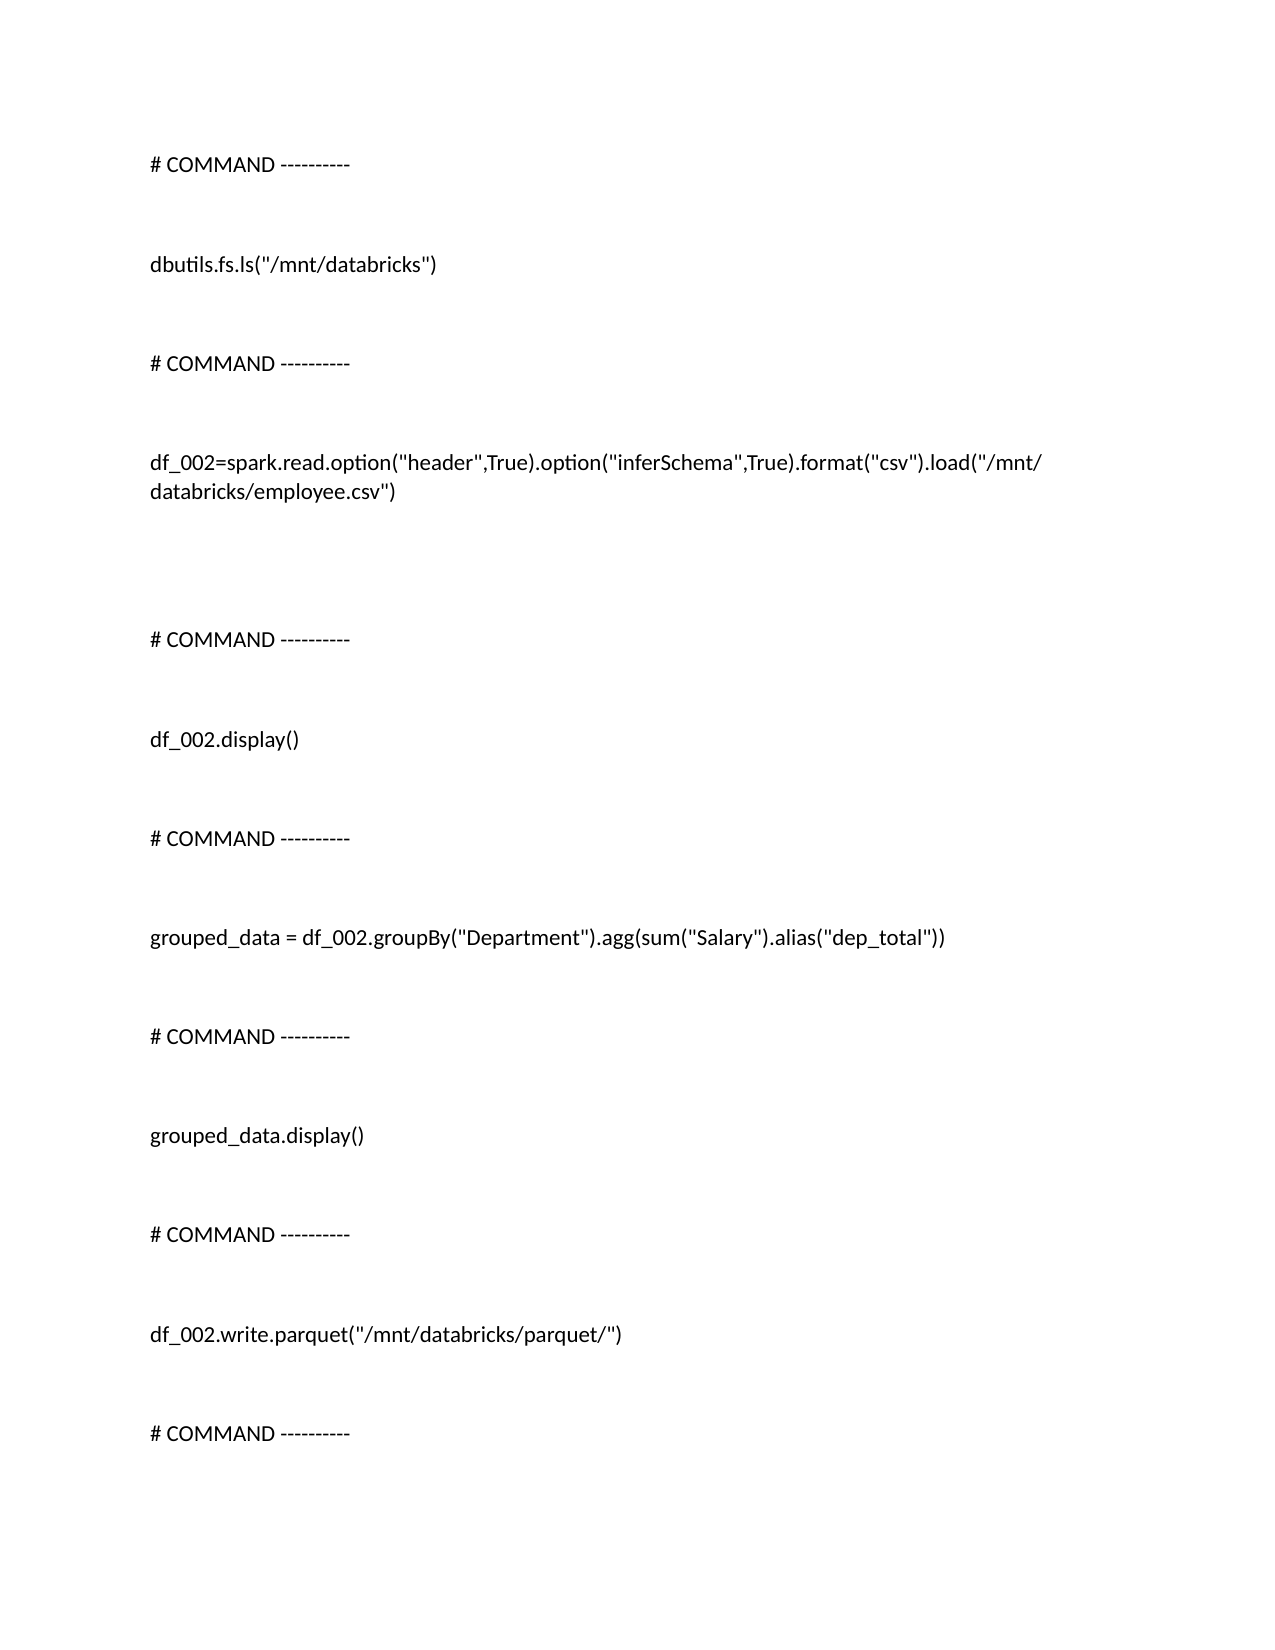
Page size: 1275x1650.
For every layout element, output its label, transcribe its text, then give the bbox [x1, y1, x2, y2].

text # COMMAND ---------- [150, 1220, 1125, 1249]
text dbutils.fs.ls("/mnt/databricks") [150, 249, 1125, 278]
text # COMMAND ---------- [150, 1418, 1125, 1447]
text # COMMAND ---------- [150, 1022, 1125, 1050]
text # COMMAND ---------- [150, 823, 1125, 852]
text grouped_data.display() [150, 1121, 1125, 1149]
text df_002.write.parquet("/mnt/databricks/parquet/") [150, 1319, 1125, 1348]
text # COMMAND ---------- [150, 625, 1125, 654]
text df_002=spark.read.option("header",True).option("inferSchema",True).format("csv").load("/mnt/databricks/employee.csv") [150, 447, 1125, 505]
text grouped_data = df_002.groupBy("Department").agg(sum("Salary").alias("dep_total")) [150, 922, 1125, 951]
text df_002.display() [150, 724, 1125, 753]
text # COMMAND ---------- [150, 348, 1125, 377]
text # COMMAND ---------- [150, 150, 1125, 179]
